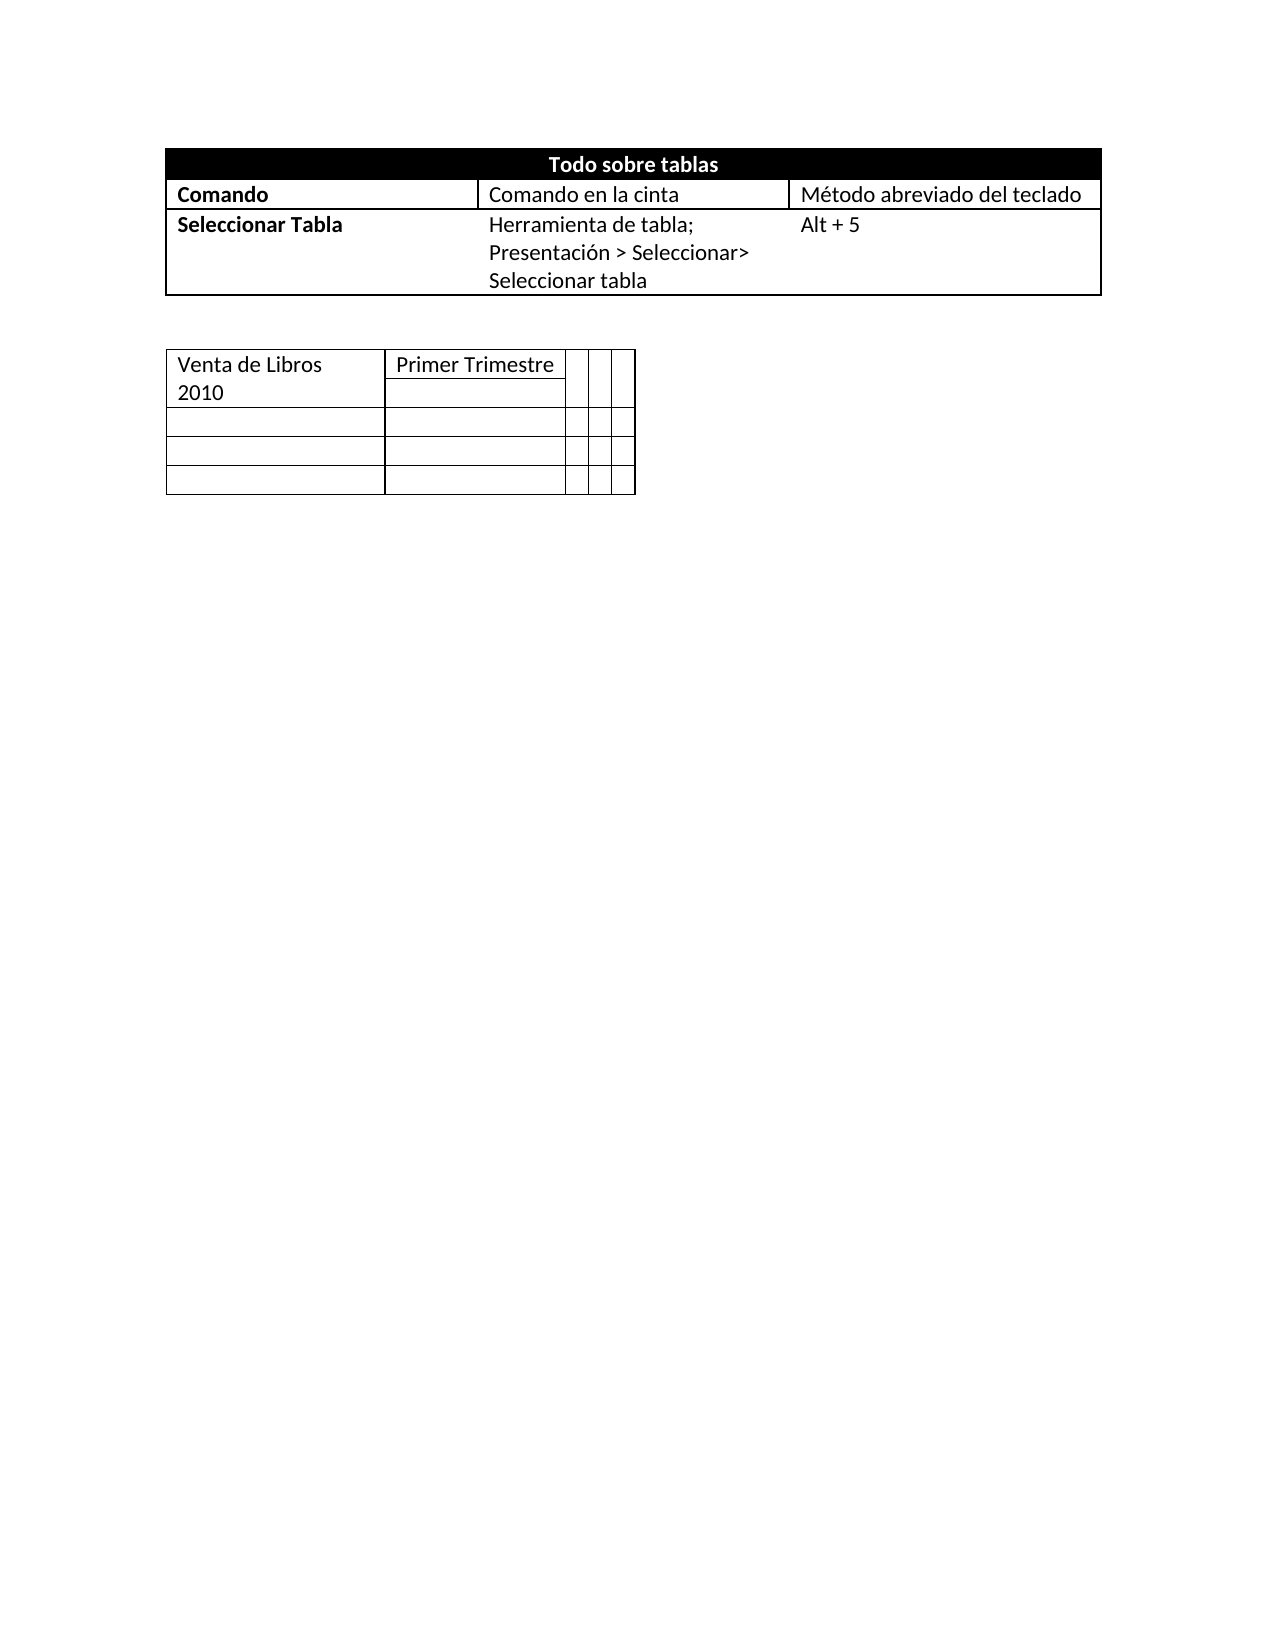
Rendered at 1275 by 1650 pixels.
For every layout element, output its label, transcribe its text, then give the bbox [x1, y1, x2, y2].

table_cell [612, 437, 634, 465]
table_cell [386, 466, 565, 494]
table_cell [566, 408, 588, 436]
table_cell [589, 466, 611, 494]
table_cell [167, 466, 384, 494]
table_cell [167, 408, 384, 436]
table_cell [612, 408, 634, 436]
table_cell [589, 437, 611, 465]
table_cell Herramienta de tabla; Presentación > Seleccionar> Seleccionar tabla [478, 210, 789, 294]
table_header [566, 350, 588, 407]
table_cell [386, 408, 565, 436]
table_cell [167, 437, 384, 465]
table_cell Seleccionar Tabla [167, 210, 478, 294]
table_cell Método abreviado del teclado [790, 180, 1100, 208]
table_cell [612, 466, 634, 494]
table_header Venta de Libros 2010 [167, 350, 384, 407]
table_header Primer Trimestre [386, 350, 565, 378]
table_cell [566, 437, 588, 465]
table_header Todo sobre tablas [167, 150, 1100, 178]
table_header [589, 350, 611, 407]
table_cell [386, 379, 565, 407]
table_cell [589, 408, 611, 436]
table_cell Comando [167, 180, 477, 208]
table_cell Comando en la cinta [479, 180, 788, 208]
table_header [612, 350, 634, 407]
table_cell [566, 466, 588, 494]
table_cell Alt + 5 [789, 210, 1100, 294]
table_cell [386, 437, 565, 465]
